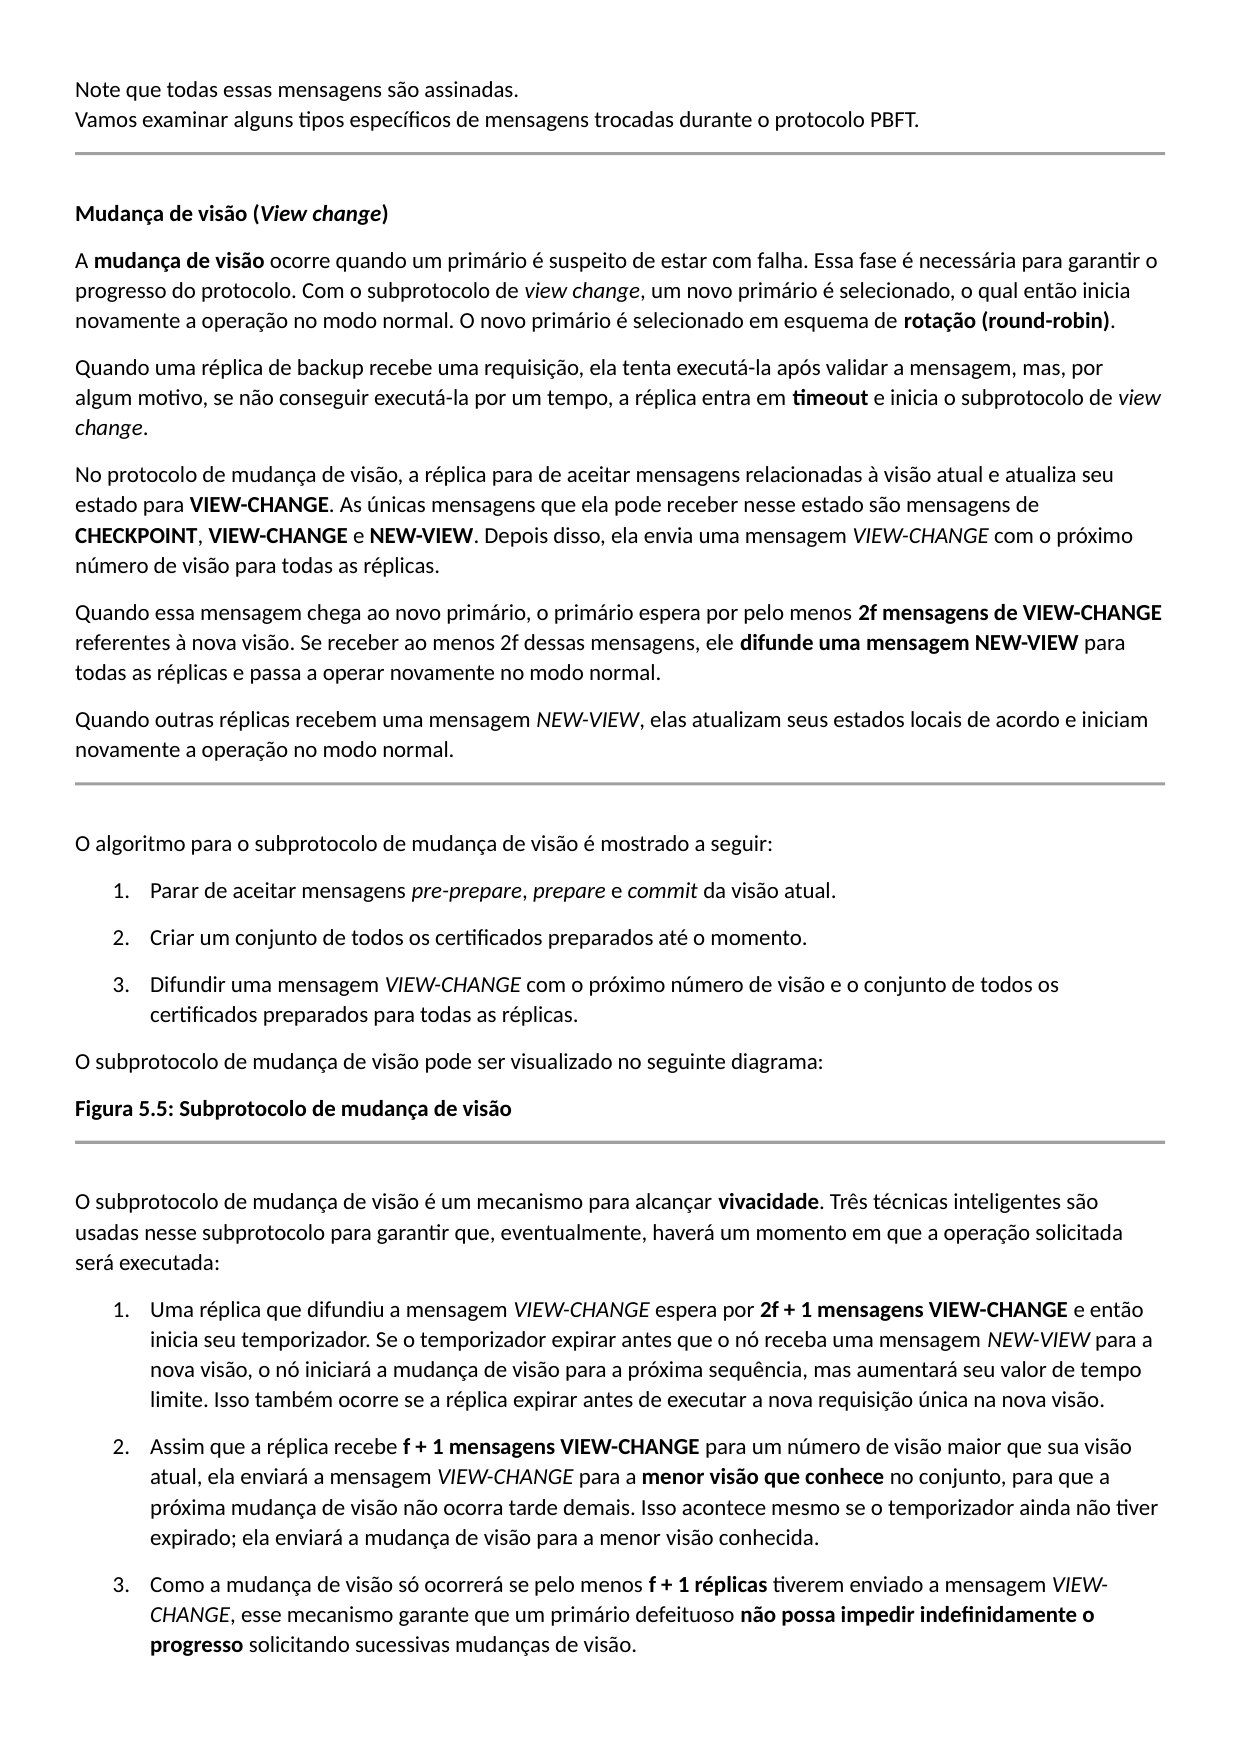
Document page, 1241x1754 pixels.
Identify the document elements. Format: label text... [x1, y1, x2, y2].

text O subprotocolo de mudança de visão pode ser visualizado no seguinte diagrama: [75, 1047, 1165, 1075]
list Difundir uma mensagem VIEW-CHANGE com o próximo número de visão e o conjunto de todos os certificados preparados para todas as réplicas. [112, 970, 1165, 1028]
list Uma réplica que difundiu a mensagem VIEW-CHANGE espera por 2f + 1 mensagens VIEW-CHANGE e então inicia seu temporizador. Se o temporizador expirar antes que o nó receba uma mensagem NEW-VIEW para a nova visão, o nó iniciará a mudança de visão para a próxima sequência, mas aumentará seu valor de tempo limite. Isso também ocorre se a réplica expirar antes de executar a nova requisição única na nova visão. [112, 1295, 1165, 1413]
text Note que todas essas mensagens são assinadas. Vamos examinar alguns tipos específicos de mensagens trocadas durante o protocolo PBFT. [75, 75, 1165, 133]
text A mudança de visão ocorre quando um primário é suspeito de estar com falha. Essa fase é necessária para garantir o progresso do protocolo. Com o subprotocolo de view change, um novo primário é selecionado, o qual então inicia novamente a operação no modo normal. O novo primário é selecionado em esquema de rotação (round-robin). [75, 246, 1165, 334]
text O algoritmo para o subprotocolo de mudança de visão é mostrado a seguir: [75, 829, 1165, 857]
list Criar um conjunto de todos os certificados preparados até o momento. [112, 923, 1165, 951]
text Quando outras réplicas recebem uma mensagem NEW-VIEW, elas atualizam seus estados locais de acordo e iniciam novamente a operação no modo normal. [75, 705, 1165, 763]
text Mudança de visão (View change) [75, 199, 1165, 227]
text Quando uma réplica de backup recebe uma requisição, ela tenta executá-la após validar a mensagem, mas, por algum motivo, se não conseguir executá-la por um tempo, a réplica entra em timeout e inicia o subprotocolo de view change. [75, 353, 1165, 442]
list Como a mudança de visão só ocorrerá se pelo menos f + 1 réplicas tiverem enviado a mensagem VIEW-CHANGE, esse mecanismo garante que um primário defeituoso não possa impedir indefinidamente o progresso solicitando sucessivas mudanças de visão. [112, 1570, 1165, 1658]
list Assim que a réplica recebe f + 1 mensagens VIEW-CHANGE para um número de visão maior que sua visão atual, ela enviará a mensagem VIEW-CHANGE para a menor visão que conhece no conjunto, para que a próxima mudança de visão não ocorra tarde demais. Isso acontece mesmo se o temporizador ainda não tiver expirado; ela enviará a mudança de visão para a menor visão conhecida. [112, 1432, 1165, 1551]
text O subprotocolo de mudança de visão é um mecanismo para alcançar vivacidade. Três técnicas inteligentes são usadas nesse subprotocolo para garantir que, eventualmente, haverá um momento em que a operação solicitada será executada: [75, 1187, 1165, 1276]
text No protocolo de mudança de visão, a réplica para de aceitar mensagens relacionadas à visão atual e atualiza seu estado para VIEW-CHANGE. As únicas mensagens que ela pode receber nesse estado são mensagens de CHECKPOINT, VIEW-CHANGE e NEW-VIEW. Depois disso, ela envia uma mensagem VIEW-CHANGE com o próximo número de visão para todas as réplicas. [75, 460, 1165, 579]
text Figura 5.5: Subprotocolo de mudança de visão [75, 1094, 1165, 1122]
list Parar de aceitar mensagens pre-prepare, prepare e commit da visão atual. [112, 876, 1165, 904]
text Quando essa mensagem chega ao novo primário, o primário espera por pelo menos 2f mensagens de VIEW-CHANGE referentes à nova visão. Se receber ao menos 2f dessas mensagens, ele difunde uma mensagem NEW-VIEW para todas as réplicas e passa a operar novamente no modo normal. [75, 598, 1165, 686]
